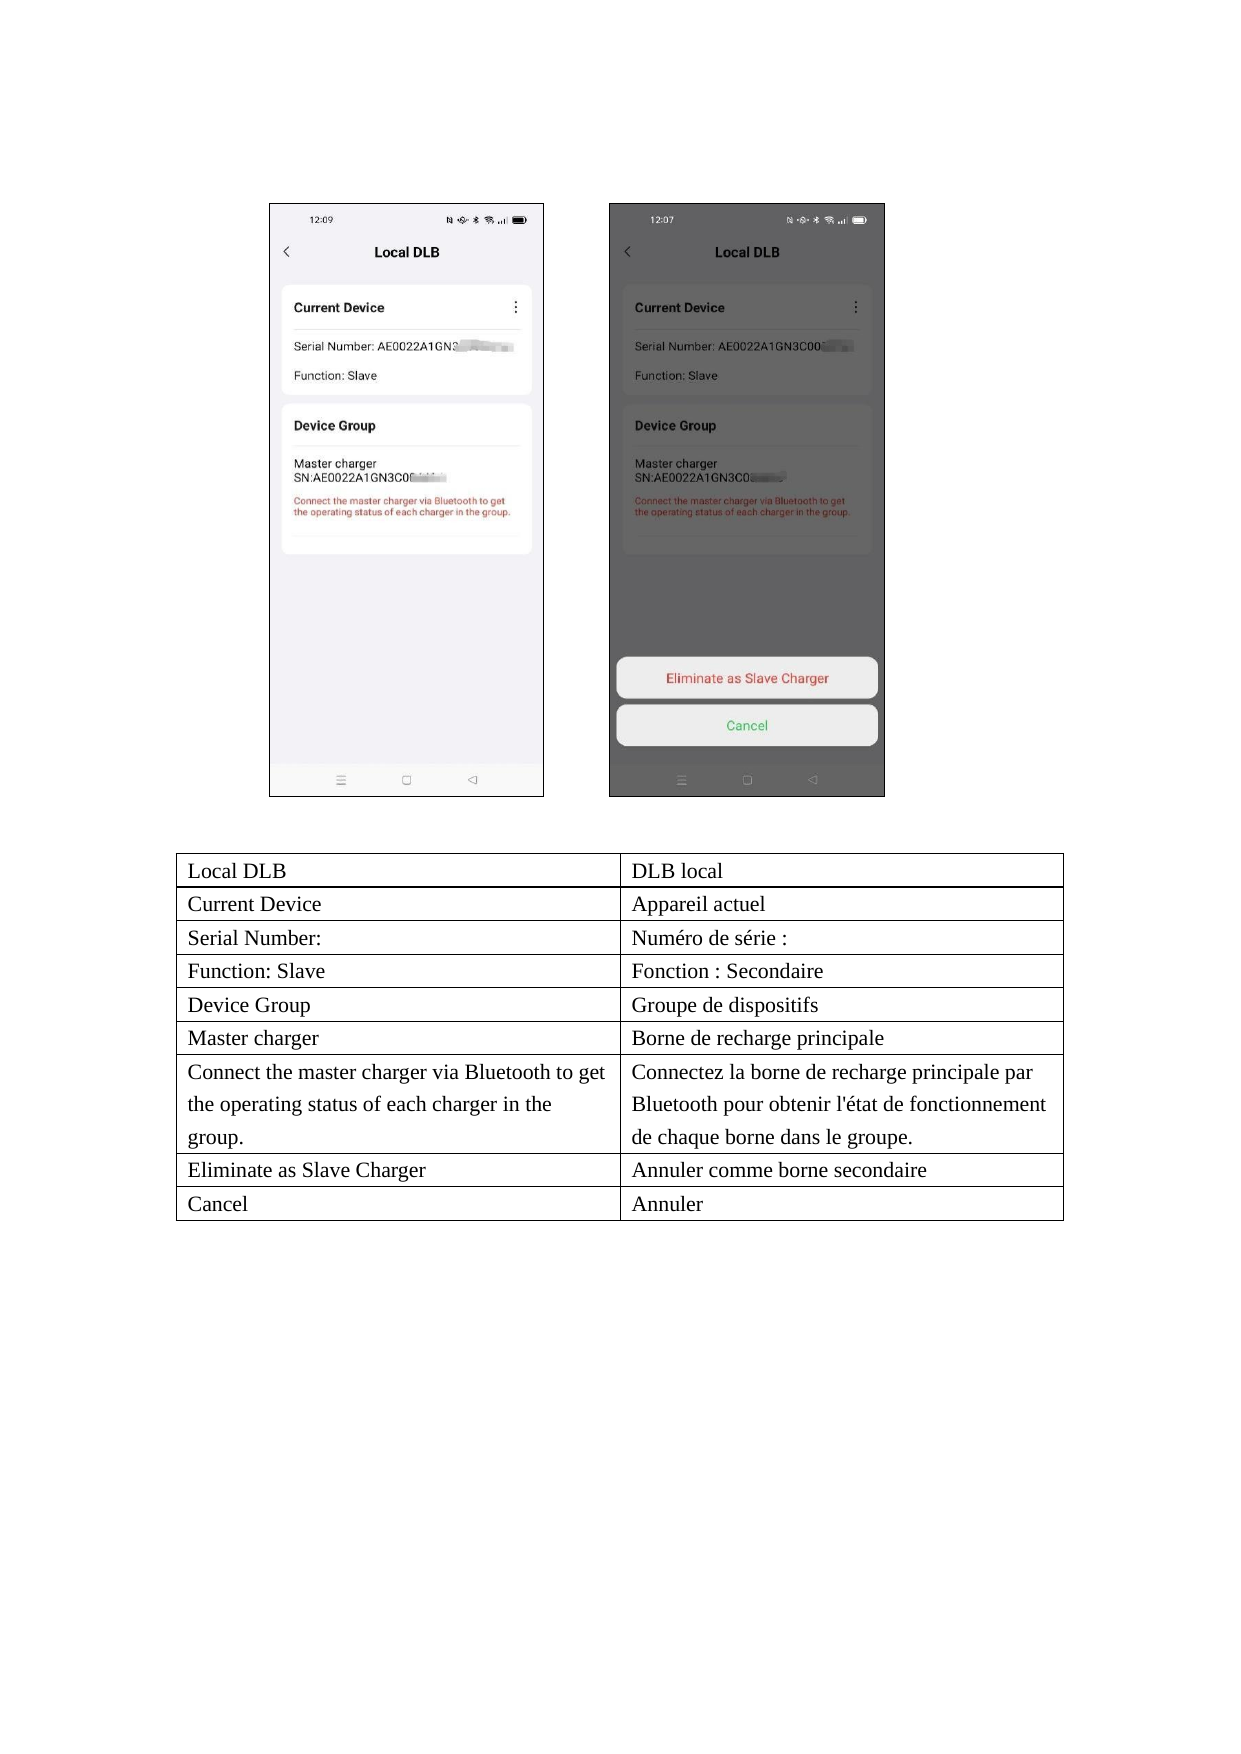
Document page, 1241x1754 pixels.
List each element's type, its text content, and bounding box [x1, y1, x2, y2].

table_cell Numéro de série : [621, 921, 1063, 953]
table_cell Connect the master charger via Bluetooth to get the operating status of each charger in the group. [177, 1055, 620, 1153]
table_cell Groupe de dispositifs [621, 988, 1063, 1021]
table_cell Function: Slave [177, 955, 620, 987]
table_cell Borne de recharge principale [621, 1022, 1063, 1054]
table_cell Annuler comme borne secondaire [621, 1154, 1063, 1186]
table_cell Device Group [177, 988, 620, 1021]
table_cell Connectez la borne de recharge principale par Bluetooth pour obtenir l'état de fonctionnement de chaque borne dans le groupe. [621, 1055, 1063, 1153]
table_cell Master charger [177, 1022, 620, 1054]
table_cell Appareil actuel [621, 888, 1063, 920]
picture [610, 204, 884, 796]
table_cell Fonction : Secondaire [621, 955, 1063, 987]
table_cell Annuler [621, 1187, 1063, 1220]
table_cell Current Device [177, 888, 620, 920]
table_cell Eliminate as Slave Charger [177, 1154, 620, 1186]
table_cell Serial Number: [177, 921, 620, 953]
table_cell Cancel [177, 1187, 620, 1220]
table_header Local DLB [177, 854, 620, 886]
table_header DLB local [621, 854, 1063, 886]
picture [270, 204, 543, 796]
